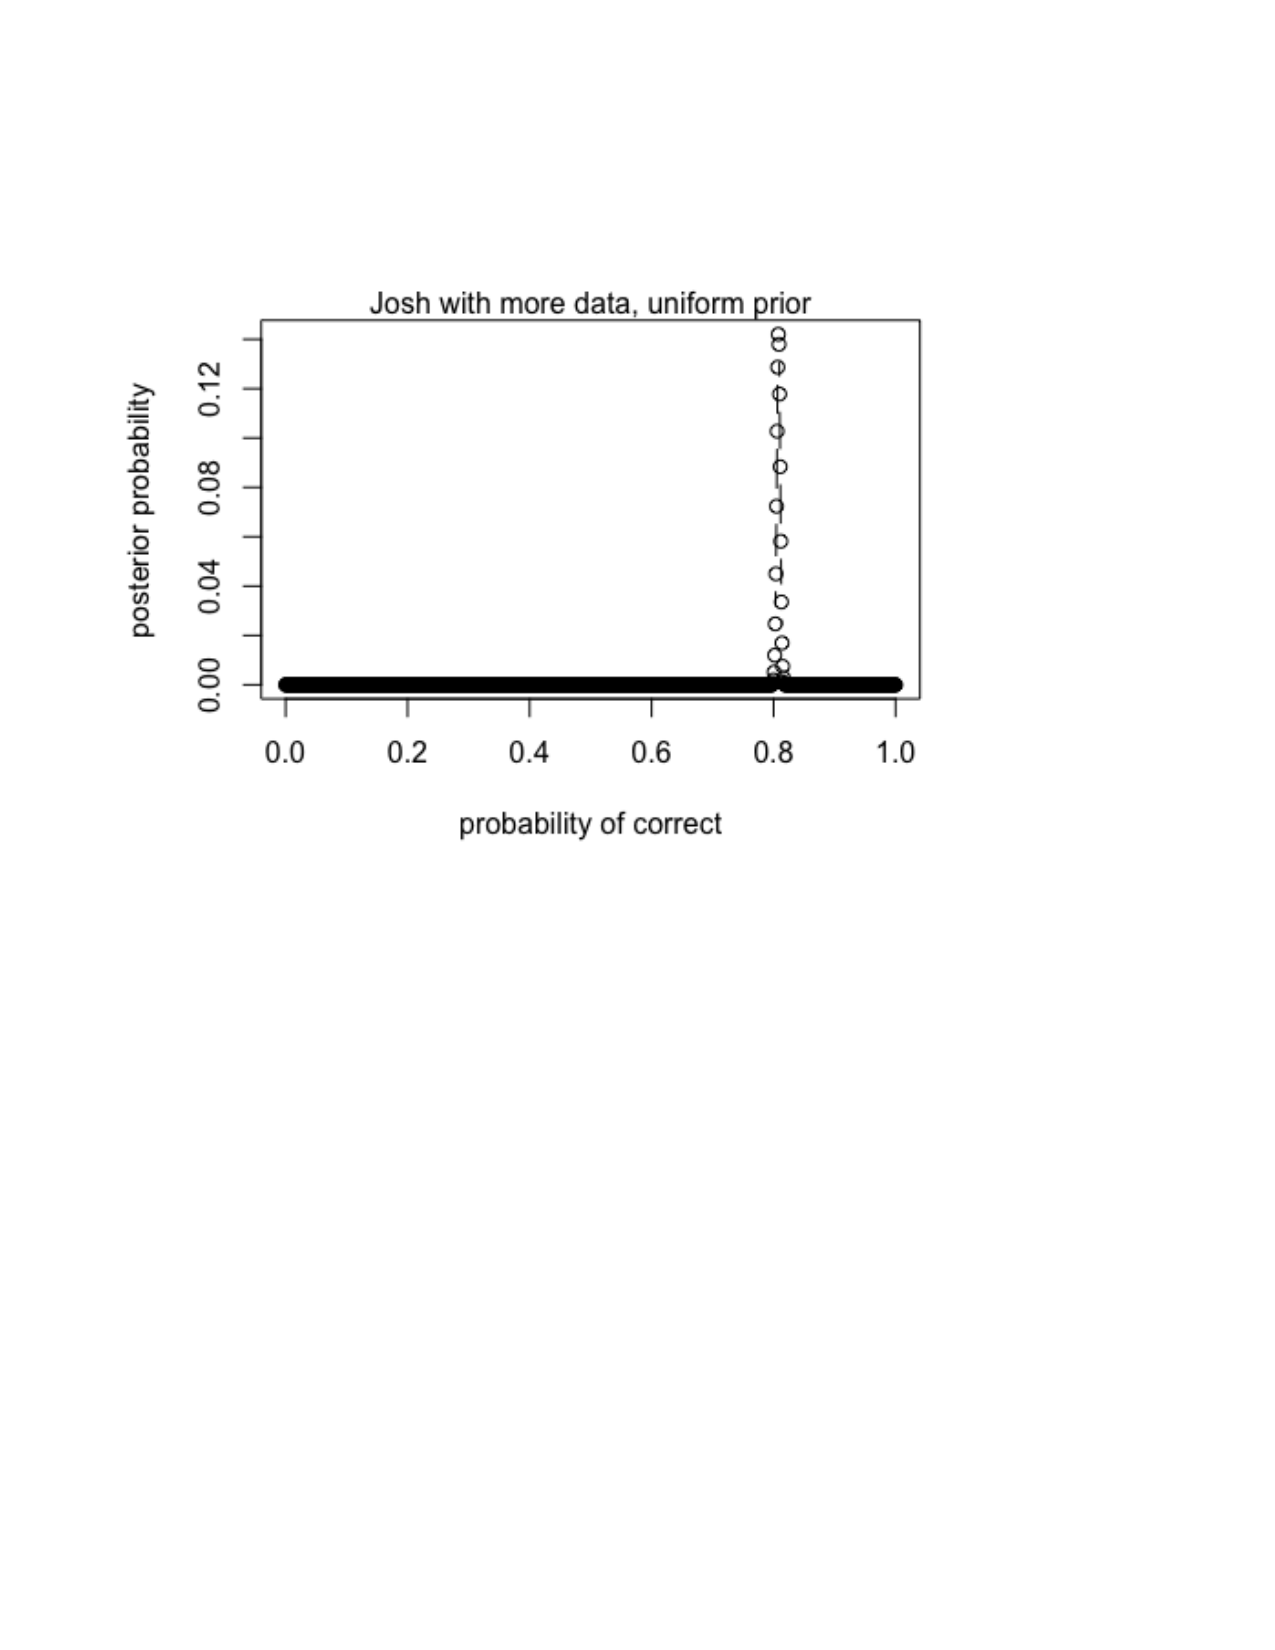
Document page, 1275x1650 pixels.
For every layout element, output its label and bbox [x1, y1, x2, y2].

picture [118, 177, 994, 878]
